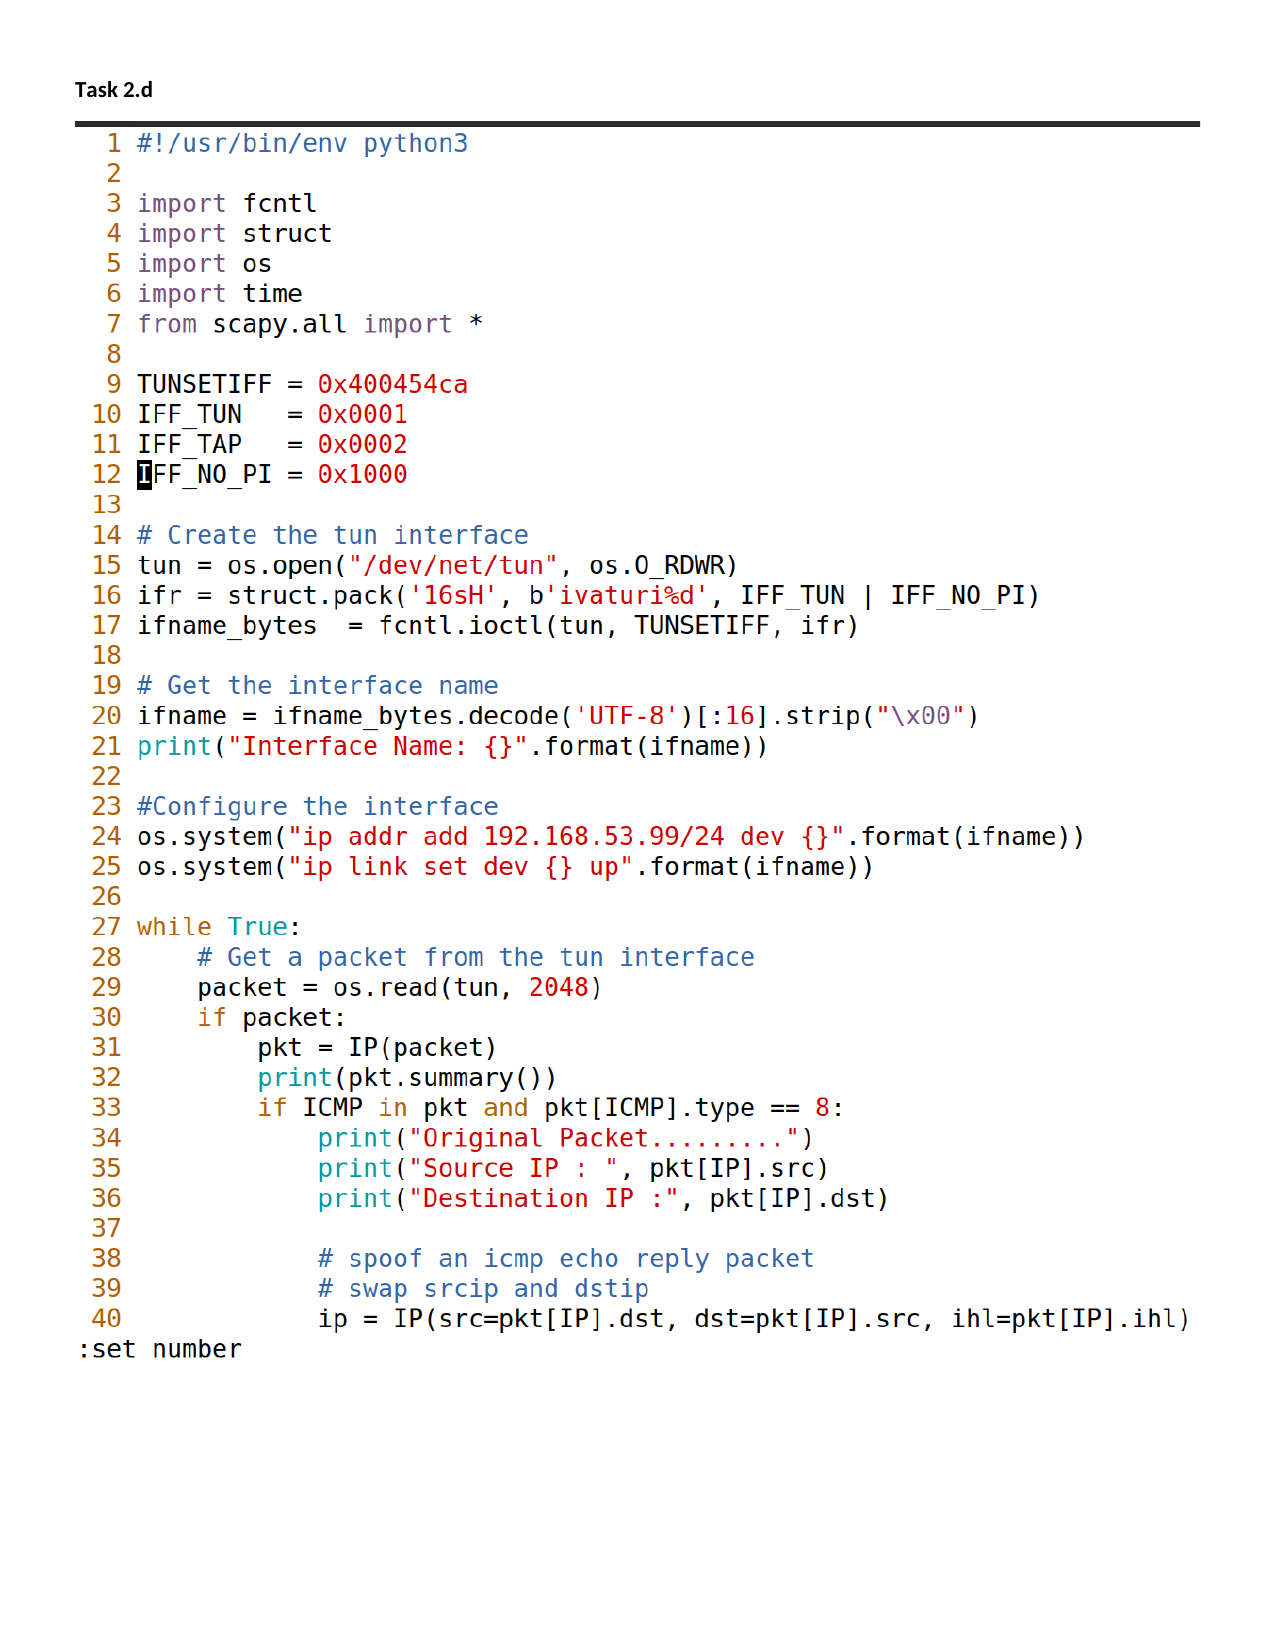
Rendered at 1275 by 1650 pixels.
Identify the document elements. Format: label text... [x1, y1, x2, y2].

picture [75, 121, 1200, 1374]
text Task 2.d [75, 75, 1200, 103]
